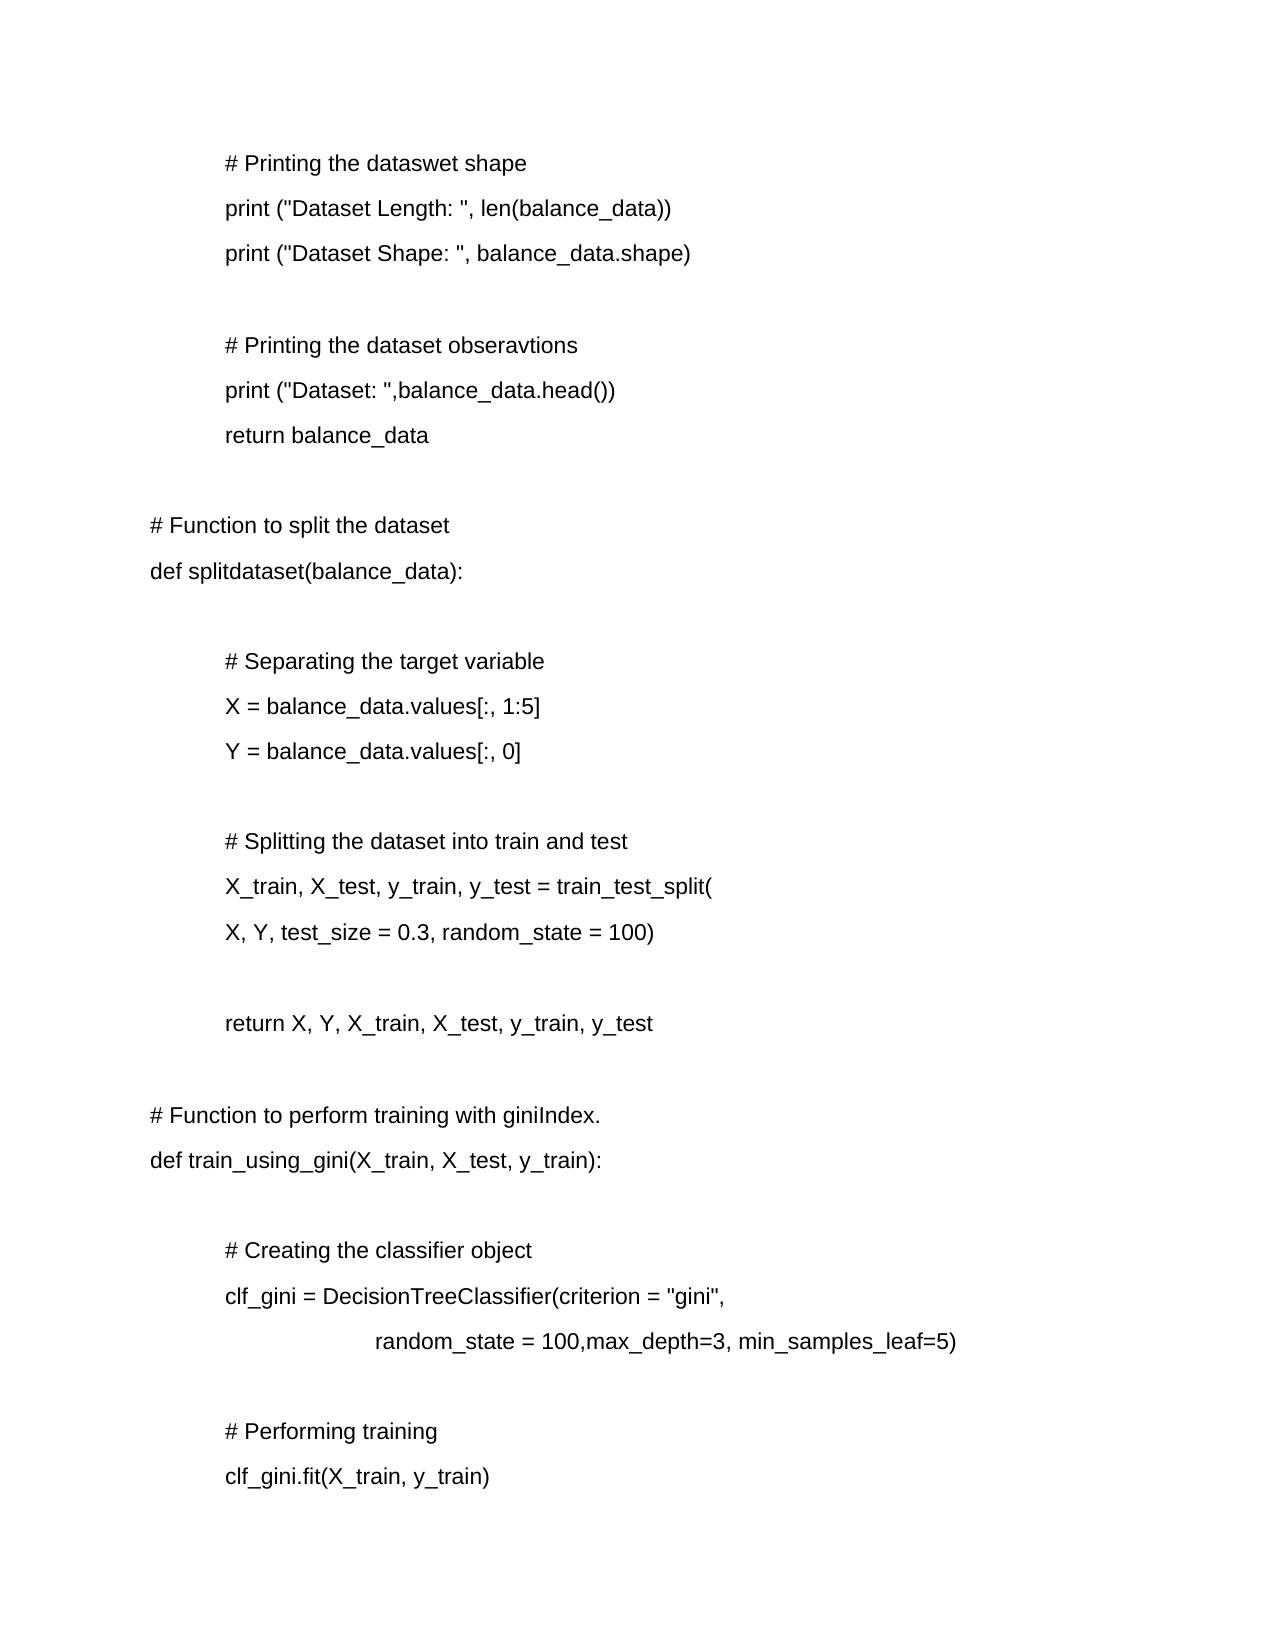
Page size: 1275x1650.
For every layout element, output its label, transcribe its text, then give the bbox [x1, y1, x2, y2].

text clf_gini = DecisionTreeClassifier(criterion = "gini", [150, 1283, 1125, 1309]
text X = balance_data.values[:, 1:5] [150, 693, 1125, 719]
text # Printing the dataset obseravtions [150, 332, 1125, 358]
text # Creating the classifier object [150, 1237, 1125, 1264]
text return X, Y, X_train, X_test, y_train, y_test [150, 1010, 1125, 1037]
text print ("Dataset Length: ", len(balance_data)) [150, 195, 1125, 221]
text X, Y, test_size = 0.3, random_state = 100) [150, 918, 1125, 945]
text print ("Dataset Shape: ", balance_data.shape) [150, 240, 1125, 267]
text # Splitting the dataset into train and test [150, 828, 1125, 854]
text X_train, X_test, y_train, y_test = train_test_split( [150, 873, 1125, 900]
text Y = balance_data.values[:, 0] [150, 738, 1125, 764]
text # Separating the target variable [150, 648, 1125, 674]
text # Function to perform training with giniIndex. [150, 1102, 1125, 1128]
text random_state = 100,max_depth=3, min_samples_leaf=5) [150, 1328, 1125, 1354]
text # Function to split the dataset [150, 512, 1125, 539]
text return balance_data [150, 422, 1125, 449]
text clf_gini.fit(X_train, y_train) [150, 1463, 1125, 1489]
text def train_using_gini(X_train, X_test, y_train): [150, 1147, 1125, 1174]
text def splitdataset(balance_data): [150, 558, 1125, 584]
text # Performing training [150, 1418, 1125, 1444]
text # Printing the dataswet shape [150, 150, 1125, 176]
text print ("Dataset: ",balance_data.head()) [150, 377, 1125, 403]
